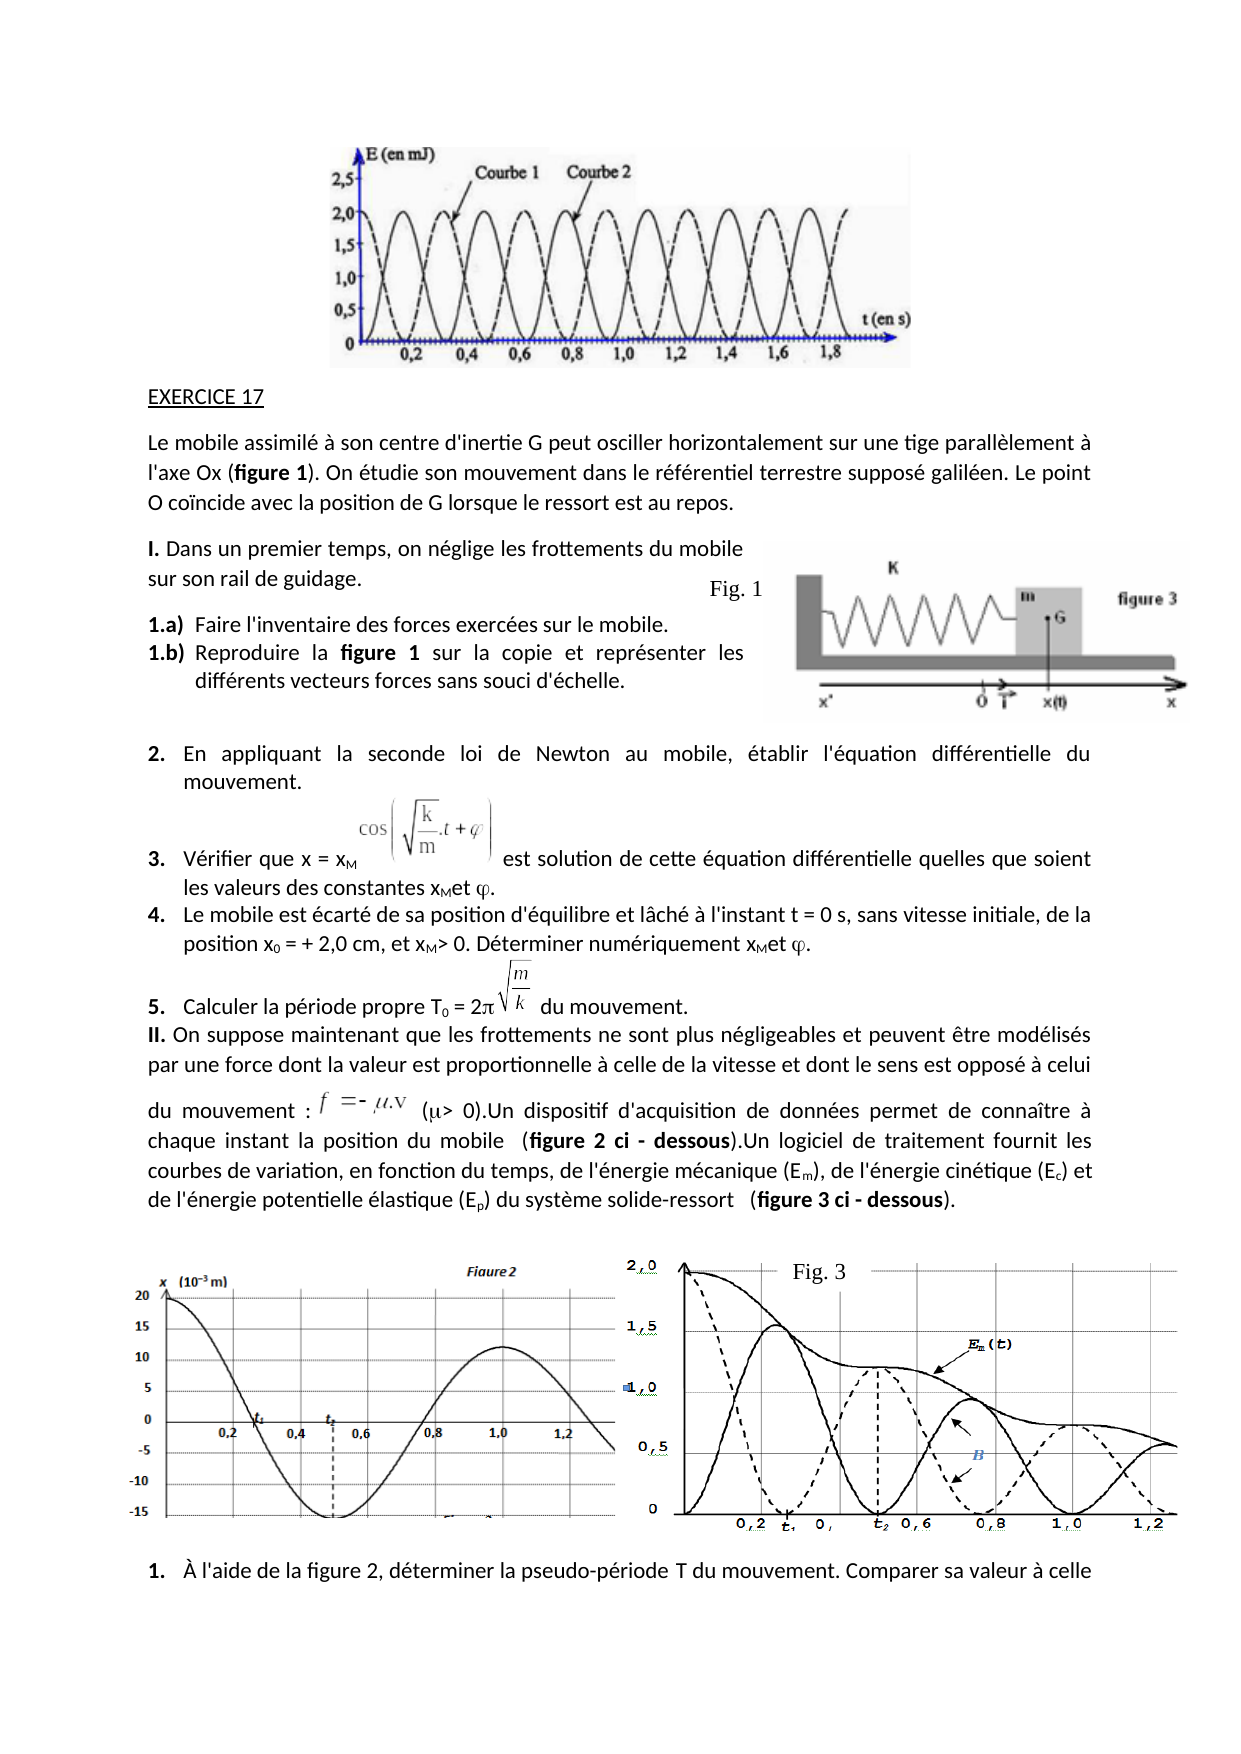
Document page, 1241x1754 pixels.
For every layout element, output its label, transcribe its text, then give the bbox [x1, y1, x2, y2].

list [148, 1556, 1093, 1584]
picture [763, 541, 1190, 723]
text Le mobile assimilé à son centre d'inertie G peut osciller horizontalement sur une tige parallèlement à l'axe Ox (figure 1). On étudie son mouvement dans le référentiel terrestre supposé galiléen. Le point O coïncide avec la position de G lorsque le ressort est au repos. [148, 428, 1093, 516]
list Vérifier que x = xM est solution de cette équation différentielle quelles que soient les valeurs des constantes xMet . [148, 795, 1093, 901]
list Calculer la période propre T0 = 2 du mouvement. [148, 957, 1093, 1020]
list En appliquant la seconde loi de Newton au mobile, établir l'équation différentielle du mouvement. [148, 739, 1093, 795]
text II. On suppose maintenant que les frottements ne sont plus négligeables et peuvent être modélisés par une force dont la valeur est proportionnelle à celle de la vitesse et dont le sens est opposé à celui du mouvement : (> 0).Un dispositif d'acquisition de données permet de connaître à chaque instant la position du mobile (figure 2 ci - dessous).Un logiciel de traitement fournit les courbes de variation, en fonction du temps, de l'énergie mécanique (Em), de l'énergie cinétique (Ec) et de l'énergie potentielle élastique (Ep) du système solide-ressort (figure 3 ci - dessous). [148, 1020, 1093, 1213]
list Reproduire la figure 1 sur la copie et représenter les différents vecteurs forces sans souci d'échelle. [148, 638, 763, 694]
list Le mobile est écarté de sa position d'équilibre et lâché à l'instant t = 0 s, sans vitesse initiale, de la position x0 = + 2,0 cm, et xM> 0. Déterminer numériquement xMet . [148, 901, 1093, 957]
text EXERCICE 17 [148, 382, 1093, 410]
list Faire l'inventaire des forces exercées sur le mobile. [148, 610, 763, 638]
text I. Dans un premier temps, on néglige les frottements du mobile sur son rail de guidage. [148, 534, 1093, 592]
picture [329, 147, 911, 368]
picture [622, 1255, 1178, 1531]
picture [129, 1263, 616, 1518]
